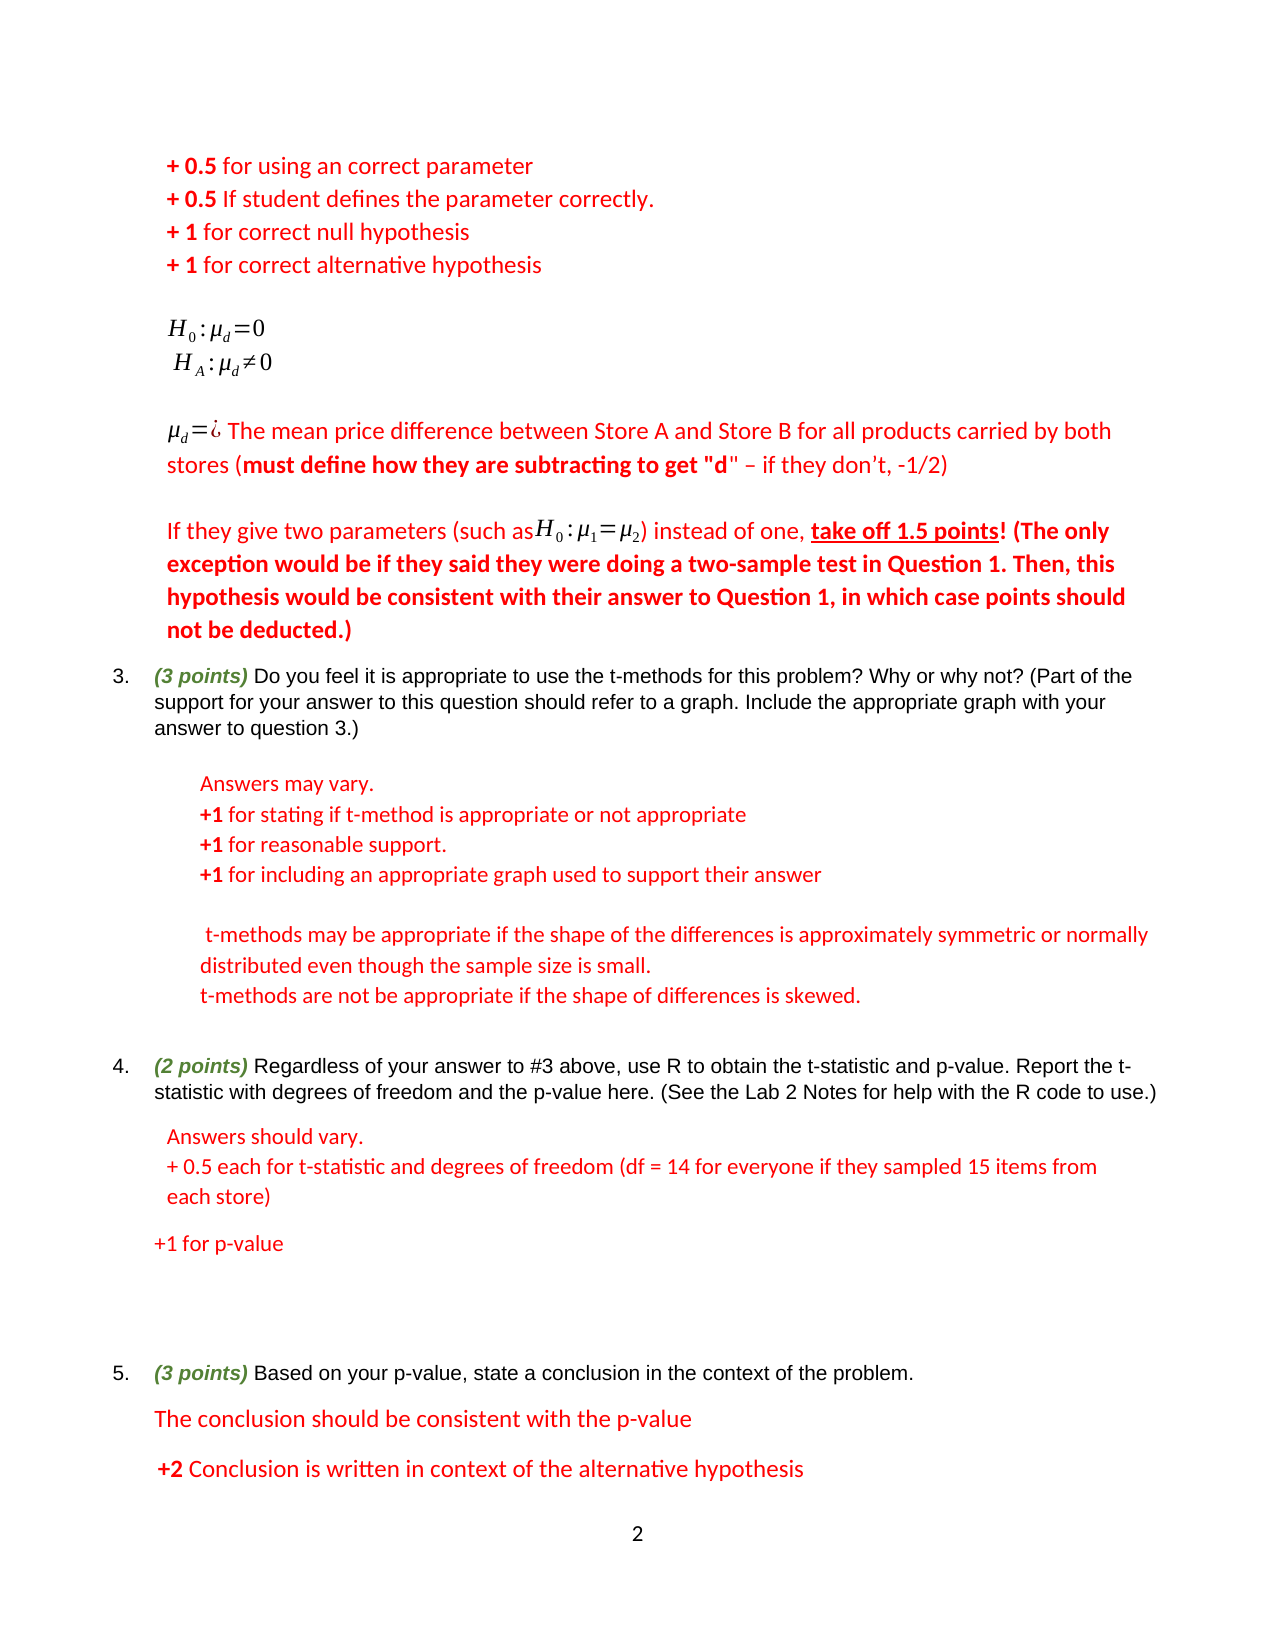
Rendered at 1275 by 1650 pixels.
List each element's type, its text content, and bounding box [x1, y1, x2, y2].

list +1 for including an appropriate graph used to support their answer [200, 860, 1162, 888]
text +2 Conclusion is written in context of the alternative hypothesis [112, 1453, 1162, 1484]
list + 0.5 each for t-statistic and degrees of freedom (df = 14 for everyone if they sampled 15 items from each store) [167, 1152, 1113, 1210]
text +1 for p-value [112, 1229, 1162, 1257]
list t-methods are not be appropriate if the shape of differences is skewed. [200, 981, 1162, 1009]
text 4. (2 points) Regardless of your answer to #3 above, use R to obtain the t-statistic and p-value. Report the t-statistic with degrees of freedom and the p-value here. (See the Lab 2 Notes for help with the R code to use.) [112, 1054, 1162, 1103]
list +1 for stating if t-method is appropriate or not appropriate [200, 800, 1162, 828]
text 3. (3 points) Do you feel it is appropriate to use the t-methods for this problem? Why or why not? (Part of the support for your answer to this question should refer to a graph. Include the appropriate graph with your answer to question 3.) [112, 664, 1162, 740]
list + 1 for correct null hypothesis [167, 216, 1162, 246]
list Answers may vary. [200, 769, 1162, 797]
text 5. (3 points) Based on your p-value, state a conclusion in the context of the problem. [112, 1361, 1162, 1385]
list + 0.5 for using an correct parameter [167, 150, 1162, 181]
text The conclusion should be consistent with the p-value [112, 1404, 1162, 1434]
list + 1 for correct alternative hypothesis [167, 249, 1162, 279]
list + 0.5 If student defines the parameter correctly. [167, 183, 1162, 213]
list The mean price difference between Store A and Store B for all products carried by both stores (must define how they are subtracting to get "d" – if they don’t, -1/2) [167, 415, 1162, 479]
list If they give two parameters (such as) instead of one, take off 1.5 points! (The only exception would be if they said they were doing a two-sample test in Question 1. Then, this hypothesis would be consistent with their answer to Question 1, in which case points should not be deducted.) [167, 515, 1162, 645]
list Answers should vary. [167, 1122, 1113, 1150]
list +1 for reasonable support. [200, 830, 1162, 858]
list t-methods may be appropriate if the shape of the differences is approximately symmetric or normally distributed even though the sample size is small. [200, 921, 1162, 979]
